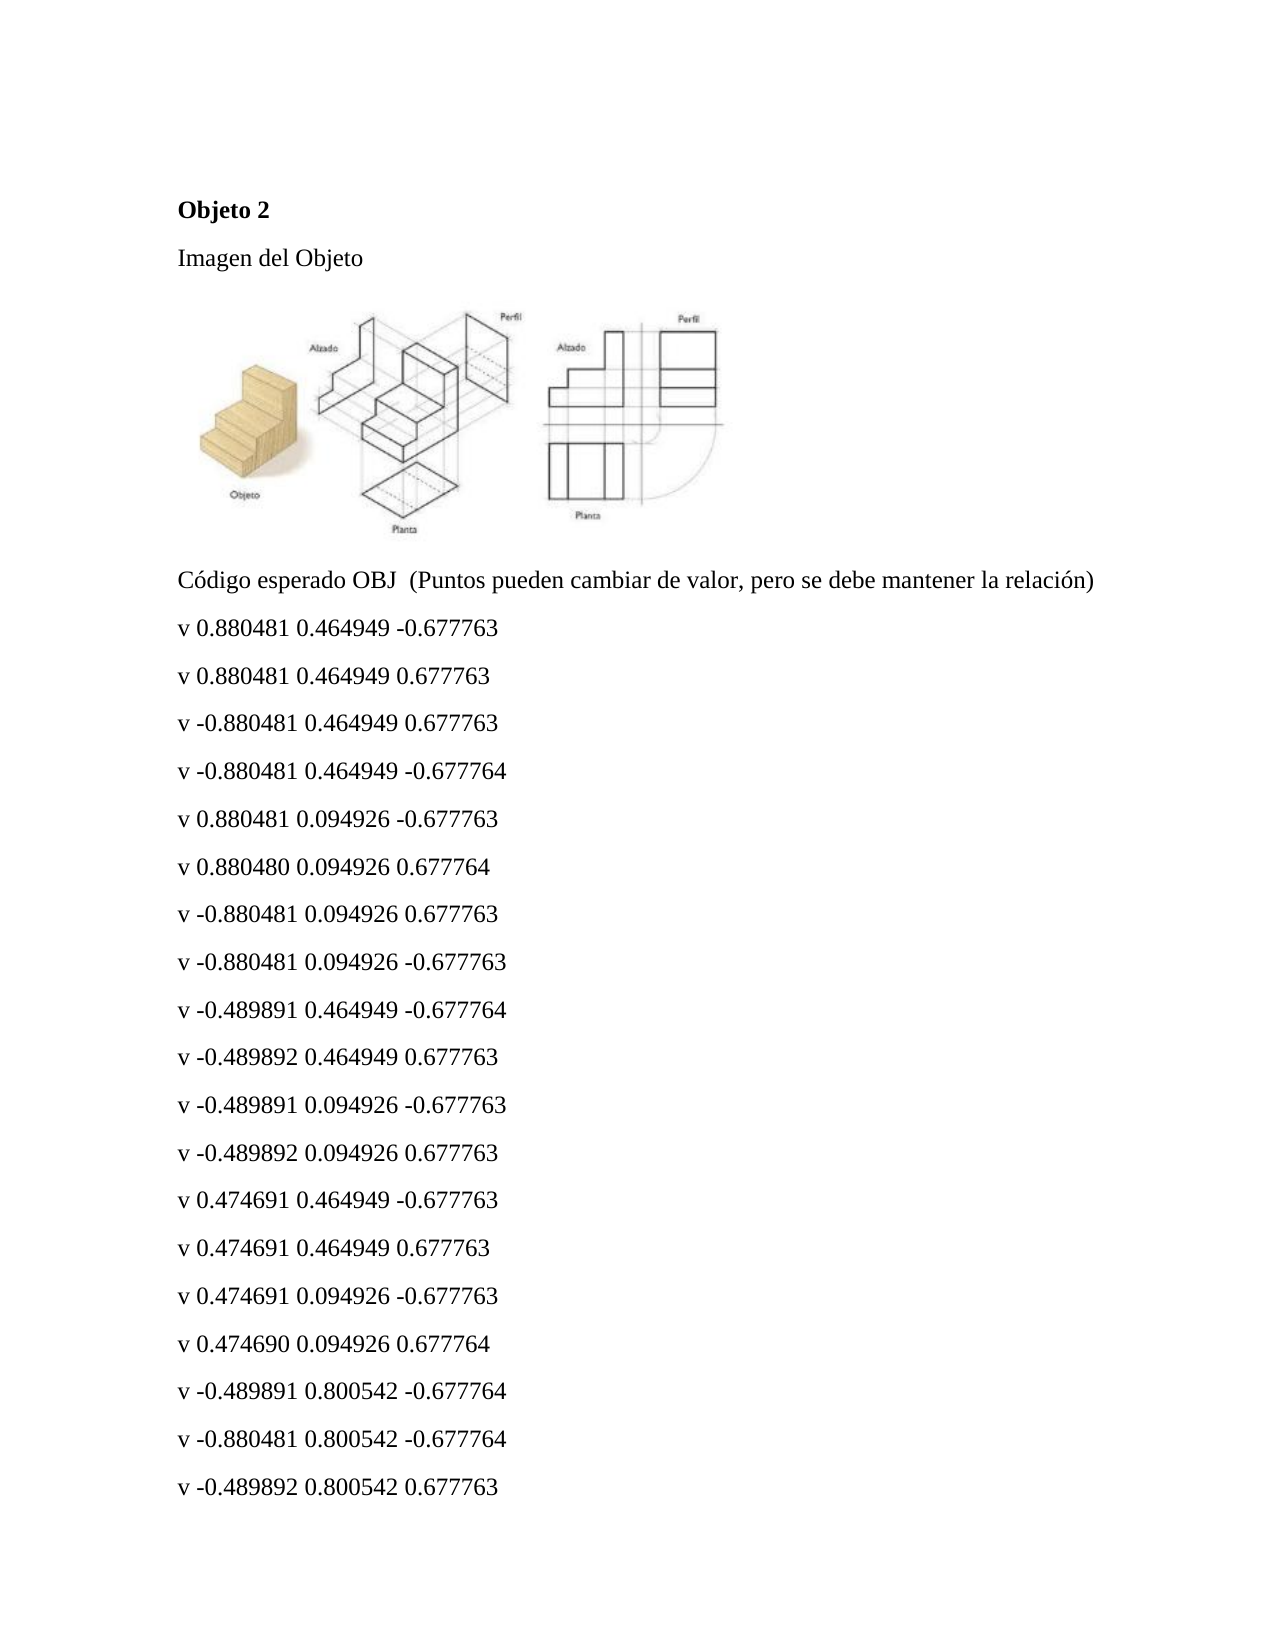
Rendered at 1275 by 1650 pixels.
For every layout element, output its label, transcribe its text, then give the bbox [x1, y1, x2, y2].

picture [177, 290, 734, 547]
text Código esperado OBJ (Puntos pueden cambiar de valor, pero se debe mantener la relación) [177, 565, 1098, 594]
text v -0.880481 0.094926 0.677763 [177, 899, 1098, 928]
text v 0.880481 0.464949 0.677763 [177, 661, 1098, 689]
text v -0.880481 0.800542 -0.677764 [177, 1424, 1098, 1453]
text v 0.474691 0.464949 -0.677763 [177, 1186, 1098, 1214]
text v -0.489892 0.464949 0.677763 [177, 1042, 1098, 1071]
text v 0.474691 0.464949 0.677763 [177, 1233, 1098, 1262]
text v -0.880481 0.464949 0.677763 [177, 708, 1098, 737]
text Objeto 2 [177, 195, 1098, 224]
text v -0.880481 0.464949 -0.677764 [177, 756, 1098, 785]
text v 0.474691 0.094926 -0.677763 [177, 1281, 1098, 1310]
text v -0.489891 0.094926 -0.677763 [177, 1090, 1098, 1119]
text Imagen del Objeto [177, 243, 1098, 272]
text v 0.880481 0.094926 -0.677763 [177, 804, 1098, 833]
text v 0.880480 0.094926 0.677764 [177, 852, 1098, 880]
text v 0.880481 0.464949 -0.677763 [177, 613, 1098, 642]
text v -0.489891 0.800542 -0.677764 [177, 1376, 1098, 1405]
text v -0.489892 0.800542 0.677763 [177, 1472, 1098, 1501]
text v 0.474690 0.094926 0.677764 [177, 1329, 1098, 1357]
text v -0.489891 0.464949 -0.677764 [177, 995, 1098, 1023]
text v -0.880481 0.094926 -0.677763 [177, 947, 1098, 976]
text v -0.489892 0.094926 0.677763 [177, 1138, 1098, 1167]
